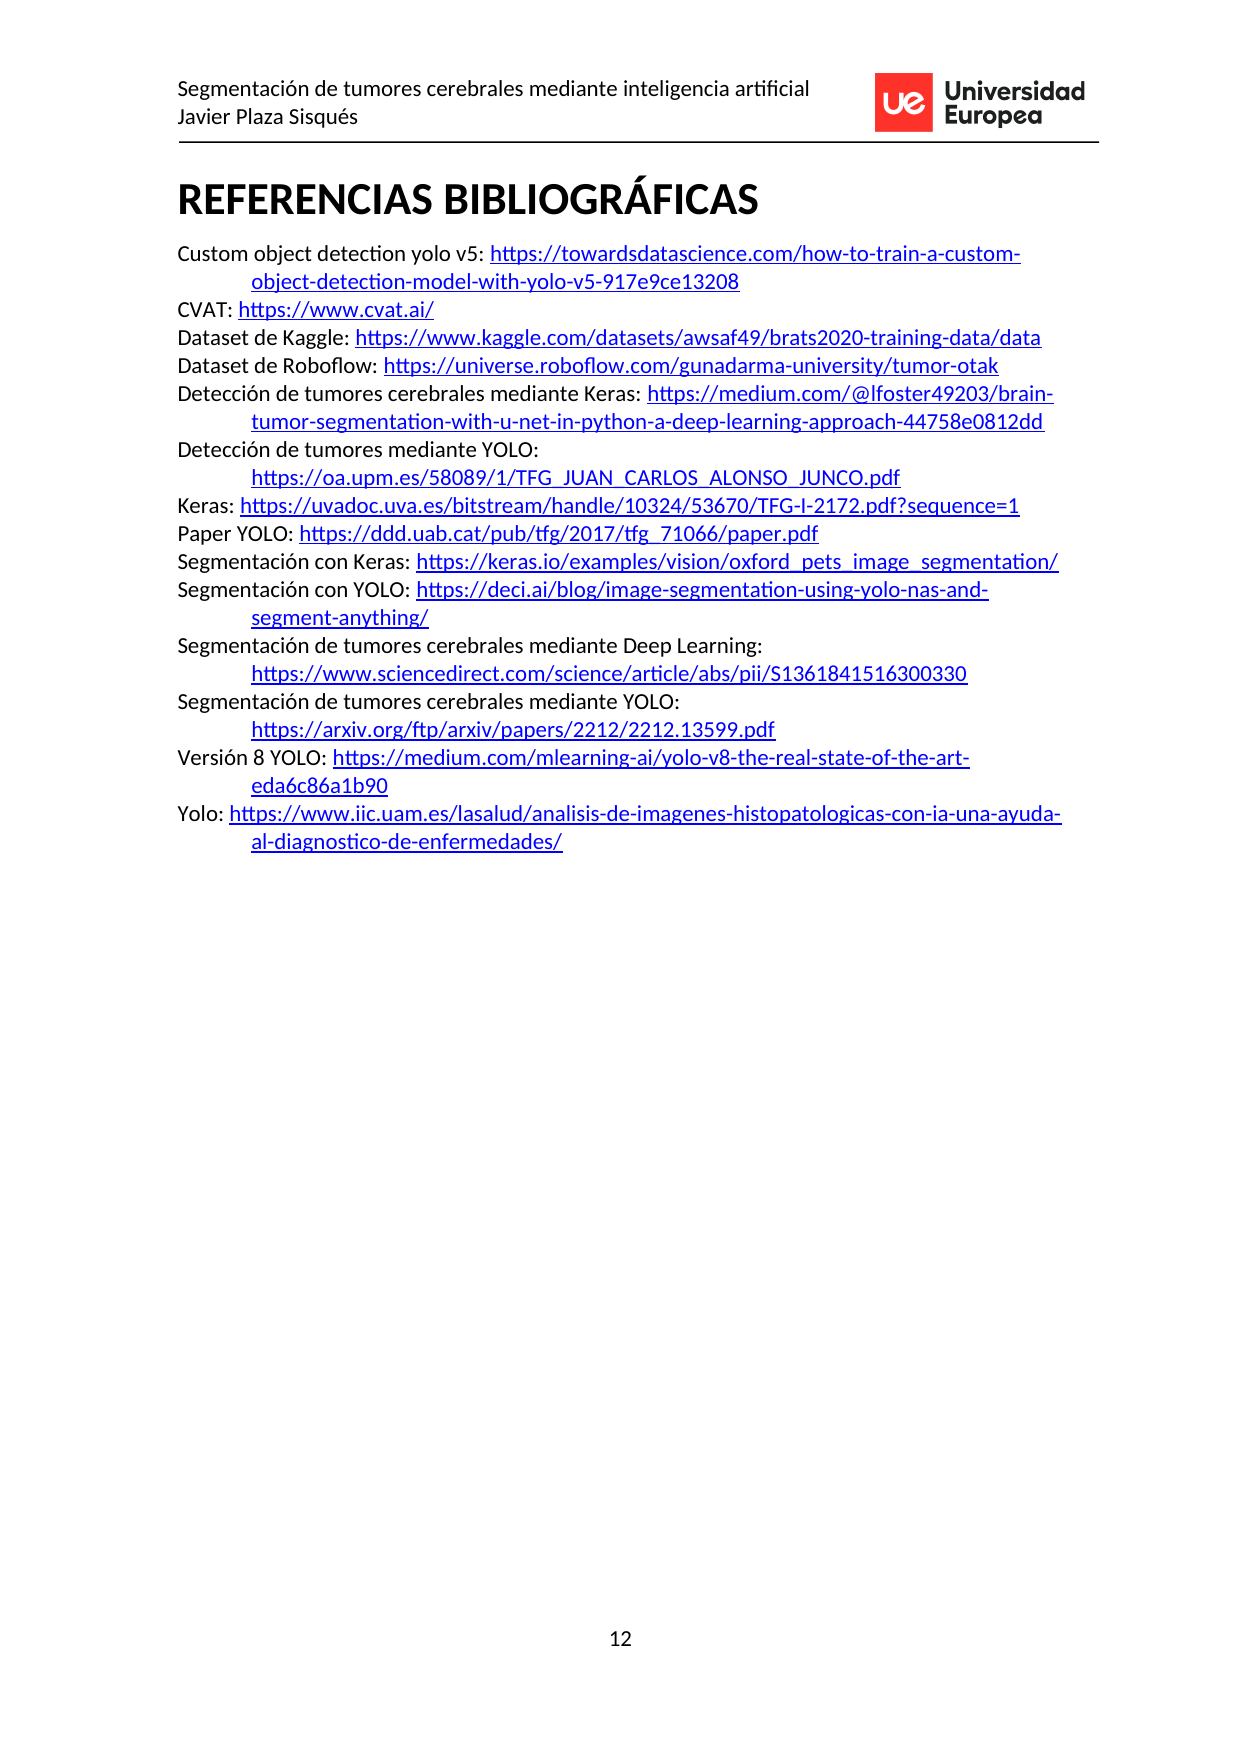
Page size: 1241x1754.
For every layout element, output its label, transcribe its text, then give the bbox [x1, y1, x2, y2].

text Yolo: https://www.iic.uam.es/lasalud/analisis-de-imagenes-histopatologicas-con-ia-una-ayuda-al-diagnostico-de-enfermedades/ [177, 799, 1063, 855]
text Segmentación con YOLO: https://deci.ai/blog/image-segmentation-using-yolo-nas-and-segment-anything/ [177, 575, 1063, 631]
text Segmentación con Keras: https://keras.io/examples/vision/oxford_pets_image_segmentation/ [177, 547, 1063, 575]
text Paper YOLO: https://ddd.uab.cat/pub/tfg/2017/tfg_71066/paper.pdf [177, 519, 1063, 547]
text Segmentación de tumores cerebrales mediante Deep Learning: https://www.sciencedirect.com/science/article/abs/pii/S1361841516300330 [177, 631, 1063, 687]
text Detección de tumores cerebrales mediante Keras: https://medium.com/@lfoster49203/brain-tumor-segmentation-with-u-net-in-python-a-deep-learning-approach-44758e0812dd [177, 379, 1063, 435]
text Keras: https://uvadoc.uva.es/bitstream/handle/10324/53670/TFG-I-2172.pdf?sequence=1 [177, 491, 1063, 519]
text Custom object detection yolo v5: https://towardsdatascience.com/how-to-train-a-custom-object-detection-model-with-yolo-v5-917e9ce13208 [177, 239, 1063, 295]
picture [875, 73, 1085, 132]
text CVAT: https://www.cvat.ai/ [177, 295, 1063, 323]
subtitle REFERENCIAS BIBLIOGRÁFICAS [177, 170, 1063, 226]
text Segmentación de tumores cerebrales mediante YOLO: https://arxiv.org/ftp/arxiv/papers/2212/2212.13599.pdf [177, 687, 1063, 743]
text Dataset de Kaggle: https://www.kaggle.com/datasets/awsaf49/brats2020-training-data/data [177, 323, 1063, 351]
text Versión 8 YOLO: https://medium.com/mlearning-ai/yolo-v8-the-real-state-of-the-art-eda6c86a1b90 [177, 743, 1063, 799]
text Detección de tumores mediante YOLO: https://oa.upm.es/58089/1/TFG_JUAN_CARLOS_ALONSO_JUNCO.pdf [177, 435, 1063, 491]
text Dataset de Roboflow: https://universe.roboflow.com/gunadarma-university/tumor-otak [177, 351, 1063, 379]
